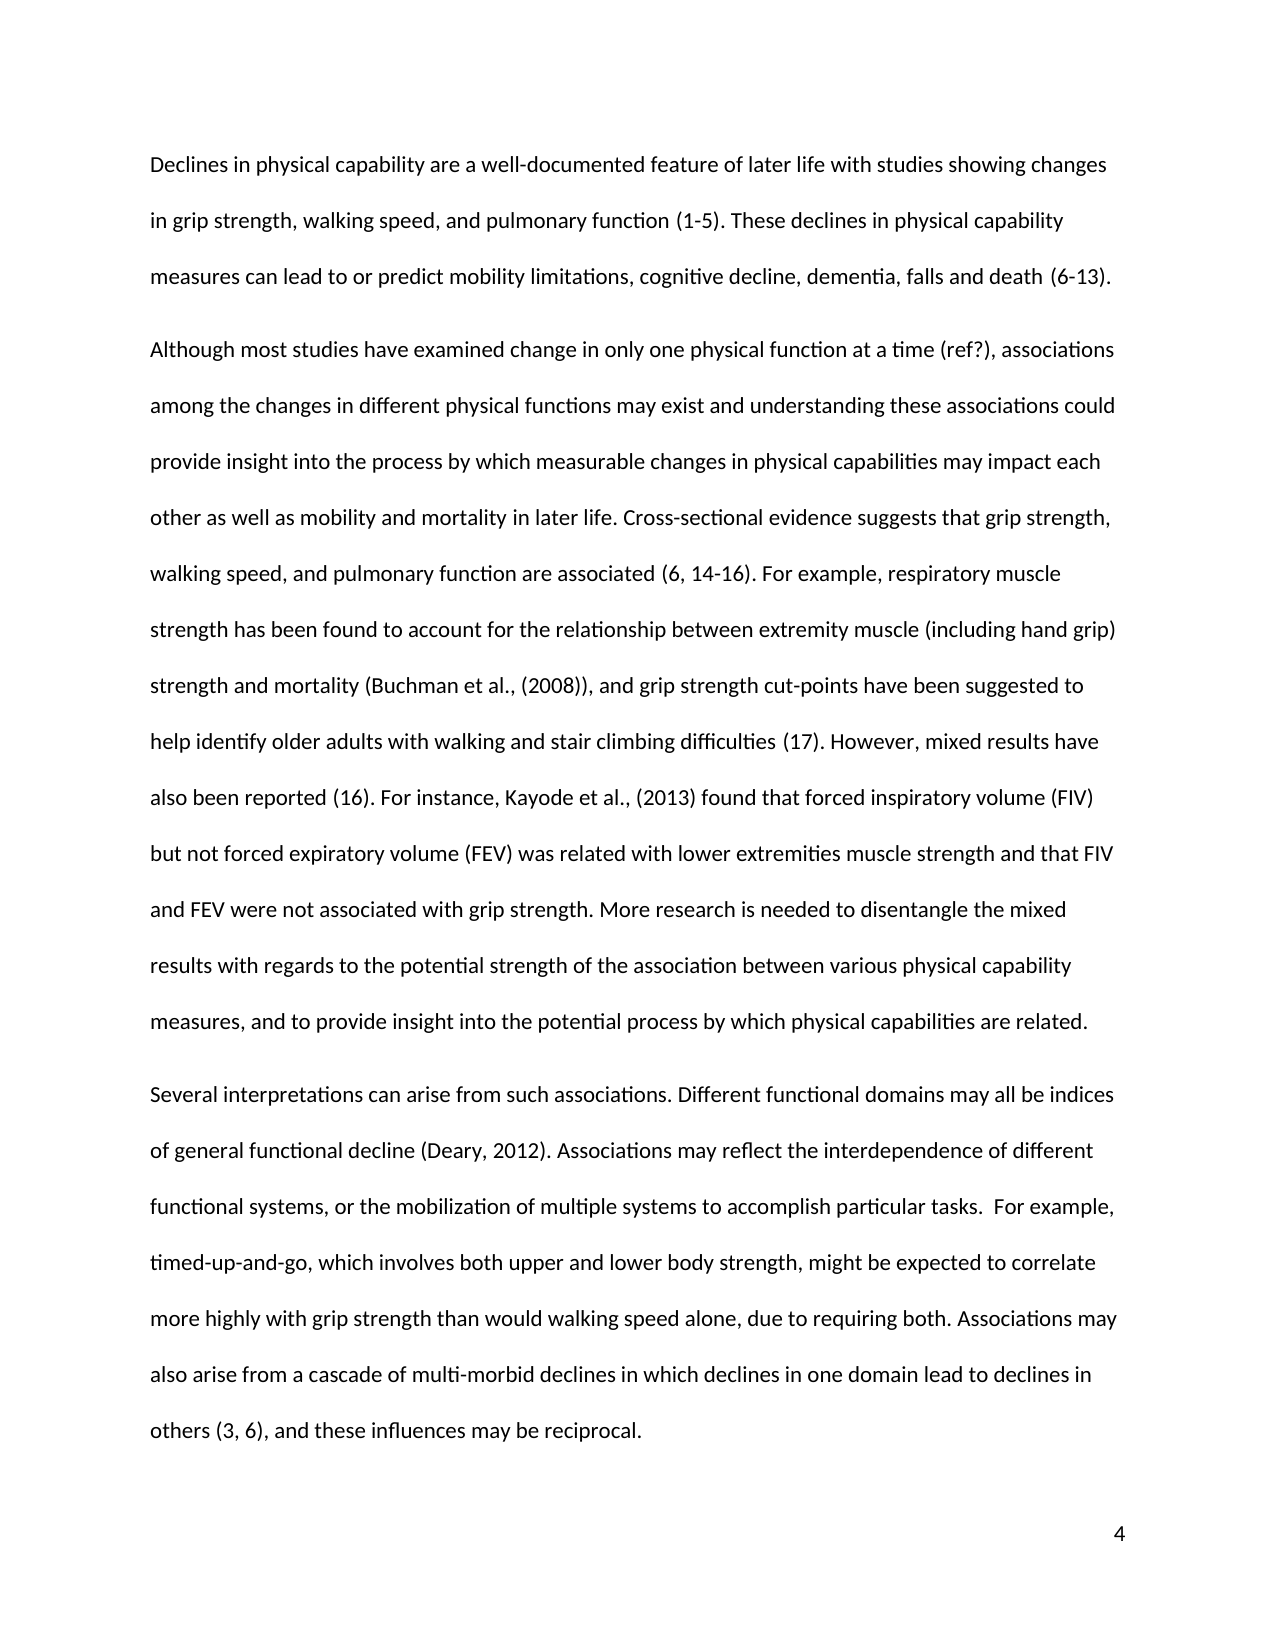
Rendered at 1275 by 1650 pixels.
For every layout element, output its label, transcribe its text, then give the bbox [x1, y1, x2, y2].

text Declines in physical capability are a well-documented feature of later life with studies showing changes in grip strength, walking speed, and pulmonary function (1-5). These declines in physical capability measures can lead to or predict mobility limitations, cognitive decline, dementia, falls and death (6-13). [150, 150, 1125, 290]
text Although most studies have examined change in only one physical function at a time (ref?), associations among the changes in different physical functions may exist and understanding these associations could provide insight into the process by which measurable changes in physical capabilities may impact each other as well as mobility and mortality in later life. Cross-sectional evidence suggests that grip strength, walking speed, and pulmonary function are associated (6, 14-16). For example, respiratory muscle strength has been found to account for the relationship between extremity muscle (including hand grip) strength and mortality (Buchman et al., (2008)), and grip strength cut-points have been suggested to help identify older adults with walking and stair climbing difficulties (17). However, mixed results have also been reported (16). For instance, Kayode et al., (2013) found that forced inspiratory volume (FIV) but not forced expiratory volume (FEV) was related with lower extremities muscle strength and that FIV and FEV were not associated with grip strength. More research is needed to disentangle the mixed results with regards to the potential strength of the association between various physical capability measures, and to provide insight into the potential process by which physical capabilities are related. [150, 335, 1125, 1035]
text Several interpretations can arise from such associations. Different functional domains may all be indices of general functional decline (Deary, 2012). Associations may reflect the interdependence of different functional systems, or the mobilization of multiple systems to accomplish particular tasks. For example, timed-up-and-go, which involves both upper and lower body strength, might be expected to correlate more highly with grip strength than would walking speed alone, due to requiring both. Associations may also arise from a cascade of multi-morbid declines in which declines in one domain lead to declines in others (3, 6), and these influences may be reciprocal. [150, 1080, 1125, 1444]
